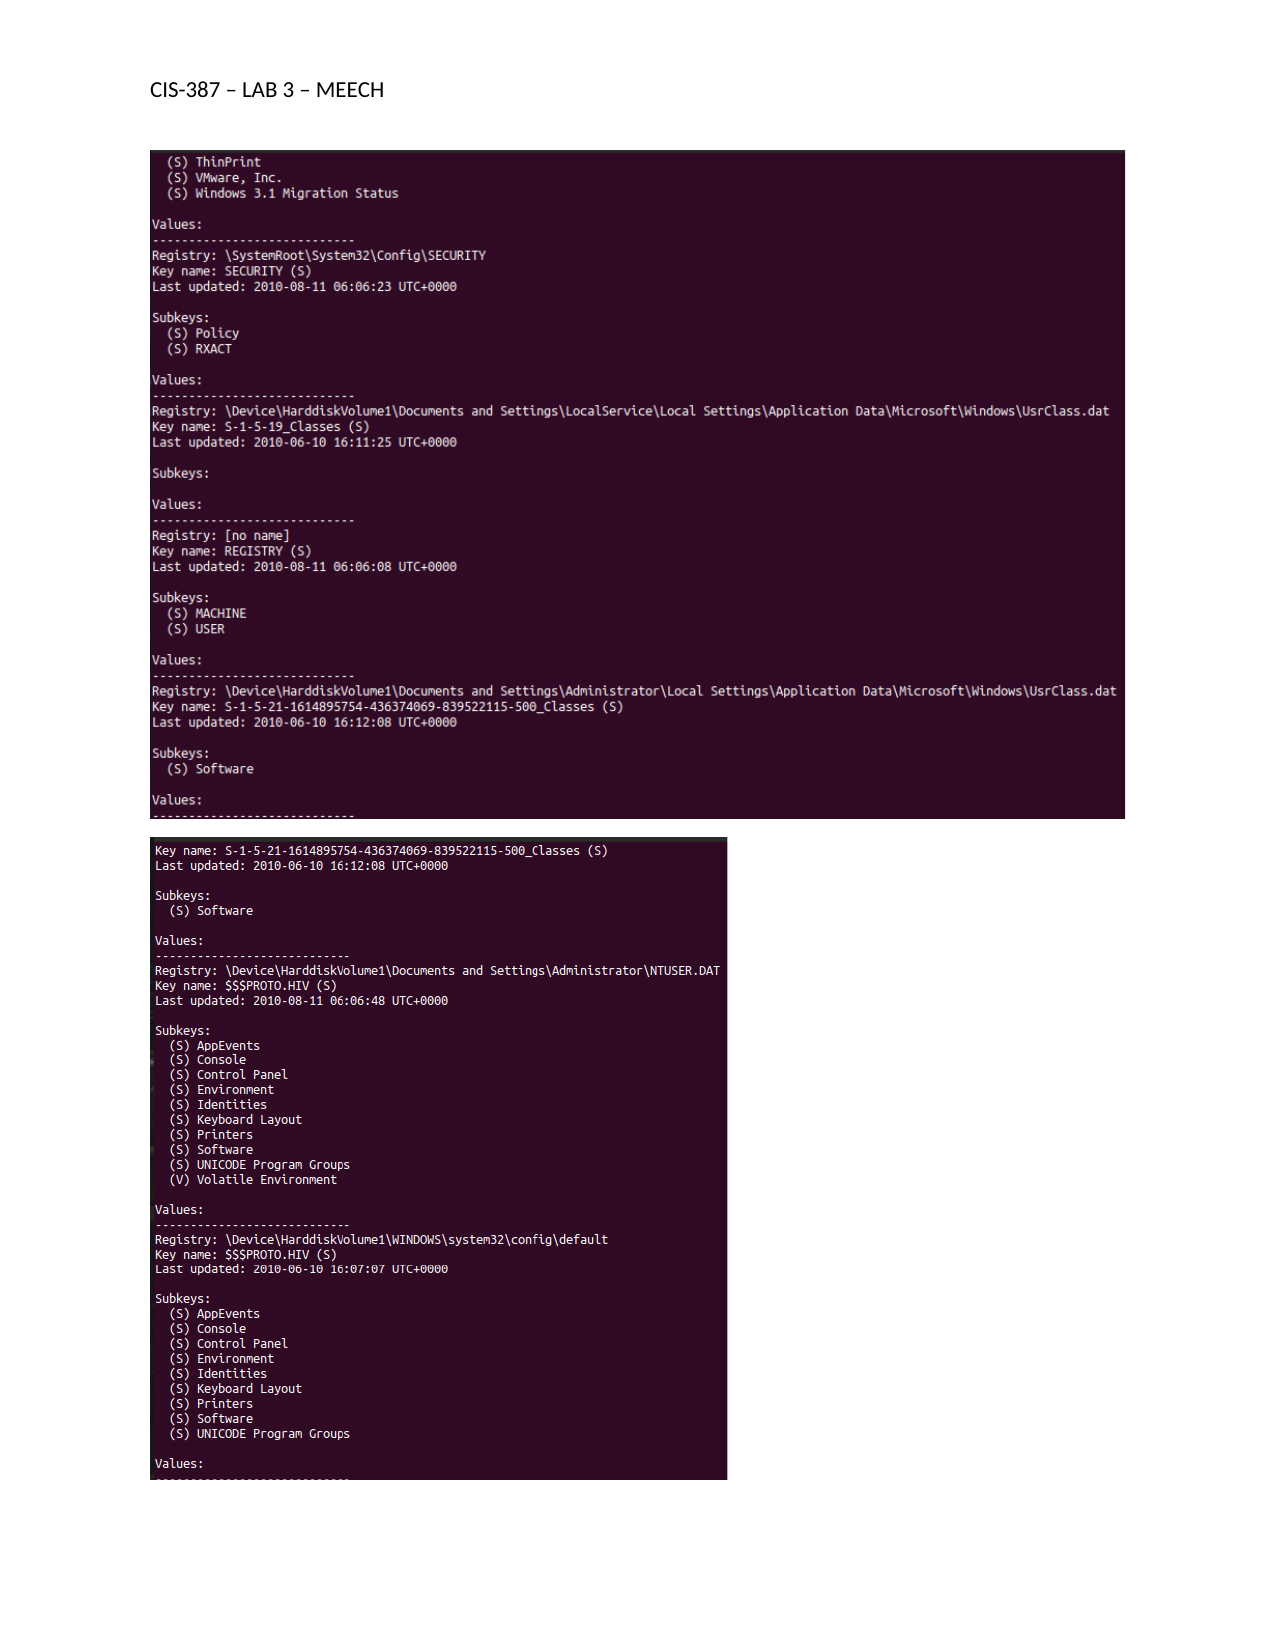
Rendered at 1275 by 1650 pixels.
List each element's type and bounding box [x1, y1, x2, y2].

picture [150, 150, 1125, 819]
picture [150, 837, 728, 1480]
